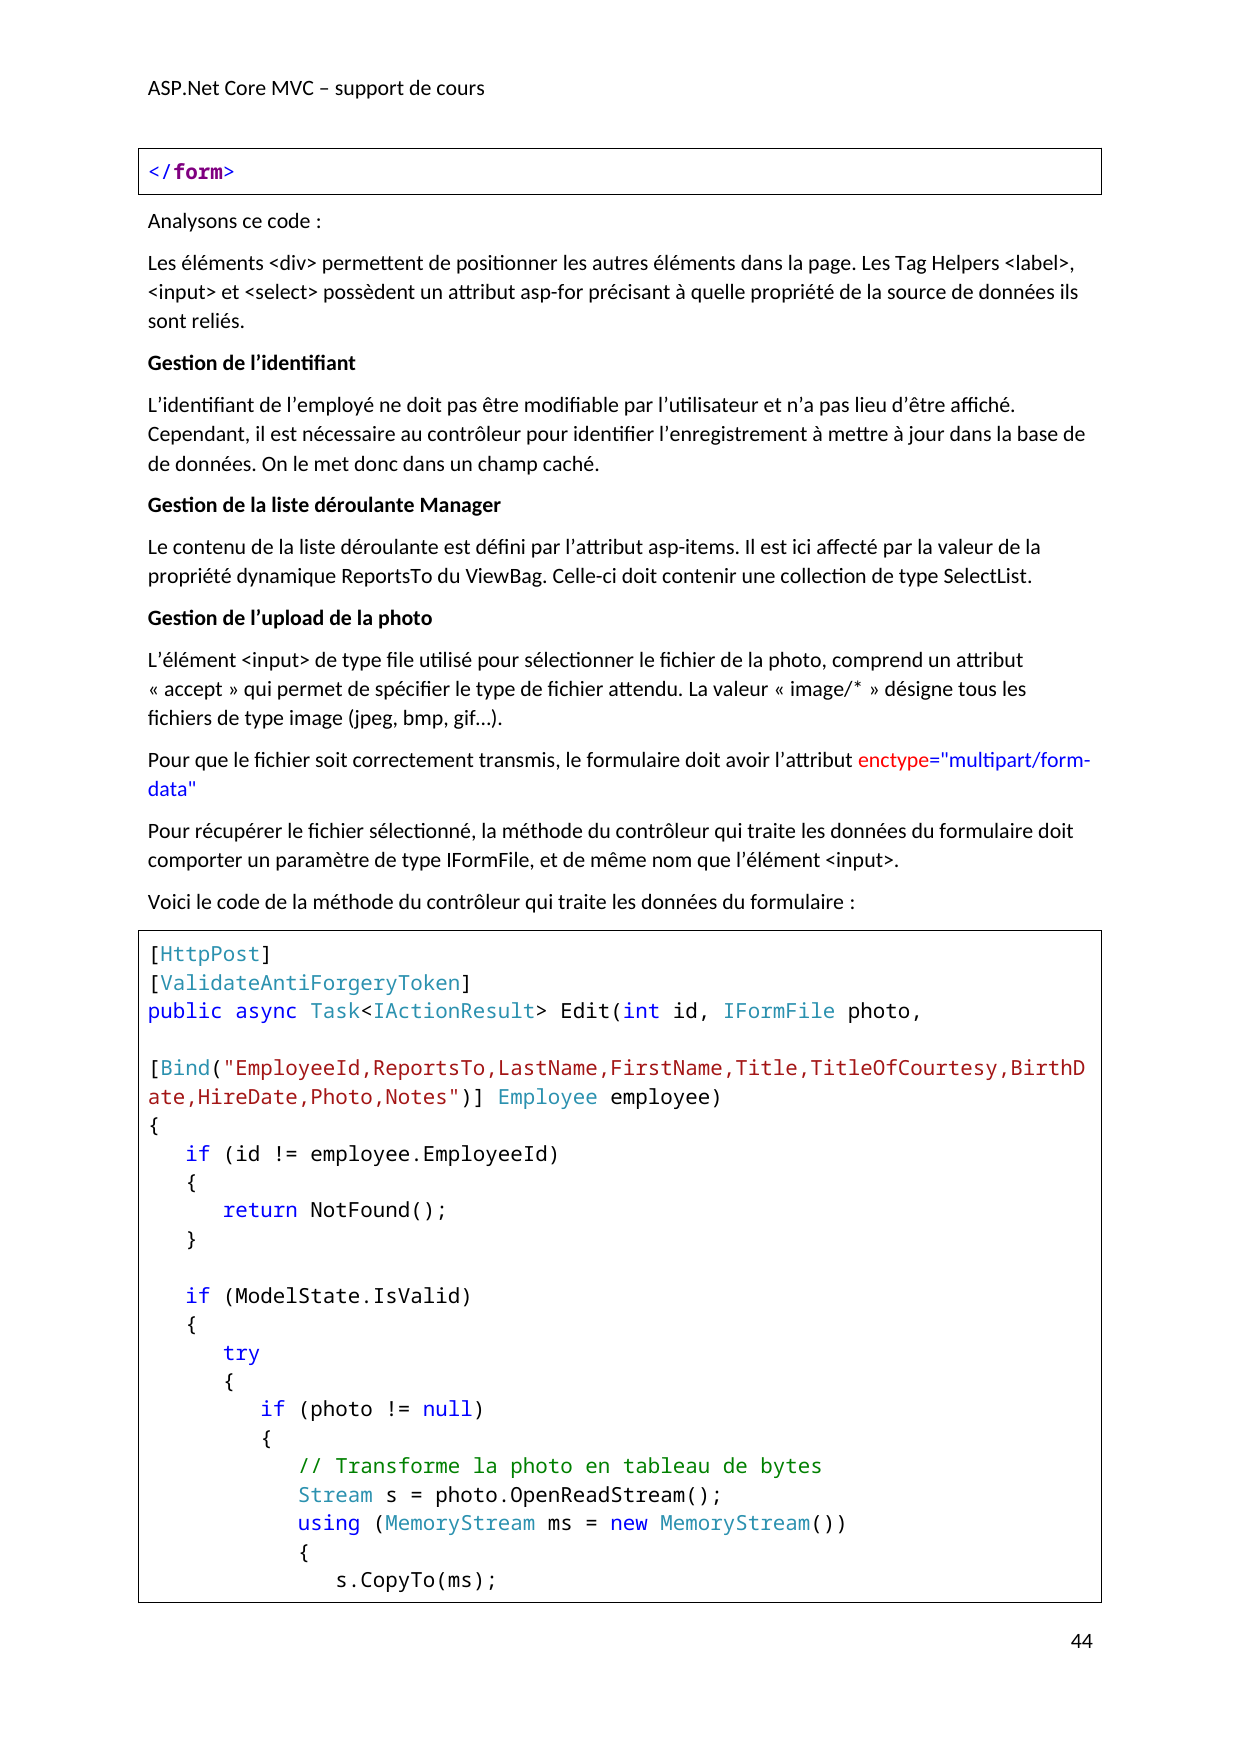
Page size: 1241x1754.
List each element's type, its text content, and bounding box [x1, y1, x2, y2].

text </form> [139, 149, 1101, 194]
text Le contenu de la liste déroulante est défini par l’attribut asp-items. Il est ici affecté par la valeur de la propriété dynamique ReportsTo du ViewBag. Celle-ci doit contenir une collection de type SelectList. [148, 533, 1093, 589]
text { [148, 1537, 1093, 1556]
text Pour que le fichier soit correctement transmis, le formulaire doit avoir l’attribut enctype="multipart/form-data" [148, 746, 1093, 802]
text [ValidateAntiForgeryToken] [148, 968, 1093, 996]
text { [148, 1366, 1093, 1394]
text { [148, 1309, 1093, 1338]
text if (id != employee.EmployeeId) [148, 1139, 1093, 1167]
text { [148, 1167, 1093, 1196]
text L’élément <input> de type file utilisé pour sélectionner le fichier de la photo, comprend un attribut « accept » qui permet de spécifier le type de fichier attendu. La valeur « image/* » désigne tous les fichiers de type image (jpeg, bmp, gif…). [148, 646, 1093, 731]
text try [148, 1338, 1093, 1366]
text Gestion de l’identifiant [148, 349, 1093, 376]
text Stream s = photo.OpenReadStream(); [148, 1480, 1093, 1508]
text Analysons ce code : [148, 207, 1093, 234]
text if (photo != null) [148, 1394, 1093, 1423]
text return NotFound(); [148, 1196, 1093, 1224]
text [HttpPost] [139, 931, 1101, 968]
text { [148, 1110, 1093, 1139]
text { [148, 1423, 1093, 1451]
text Pour récupérer le fichier sélectionné, la méthode du contrôleur qui traite les données du formulaire doit comporter un paramètre de type IFormFile, et de même nom que l’élément <input>. [148, 817, 1093, 873]
text if (ModelState.IsValid) [148, 1281, 1093, 1309]
text Voici le code de la méthode du contrôleur qui traite les données du formulaire : [148, 888, 1093, 915]
text Gestion de la liste déroulante Manager [148, 491, 1093, 518]
text s.CopyTo(ms); [139, 1556, 1101, 1602]
text Les éléments <div> permettent de positionner les autres éléments dans la page. Les Tag Helpers <label>, <input> et <select> possèdent un attribut asp-for précisant à quelle propriété de la source de données ils sont reliés. [148, 249, 1093, 334]
text L’identifiant de l’employé ne doit pas être modifiable par l’utilisateur et n’a pas lieu d’être affiché. Cependant, il est nécessaire au contrôleur pour identifier l’enregistrement à mettre à jour dans la base de de données. On le met donc dans un champ caché. [148, 391, 1093, 476]
text } [148, 1224, 1093, 1252]
text public async Task<IActionResult> Edit(int id, IFormFile photo, [148, 996, 1093, 1025]
text // Transforme la photo en tableau de bytes [148, 1451, 1093, 1480]
text using (MemoryStream ms = new MemoryStream()) [148, 1508, 1093, 1537]
text Gestion de l’upload de la photo [148, 604, 1093, 631]
text [Bind("EmployeeId,ReportsTo,LastName,FirstName,Title,TitleOfCourtesy,BirthDate,HireDate,Photo,Notes")] Employee employee) [148, 1025, 1093, 1110]
